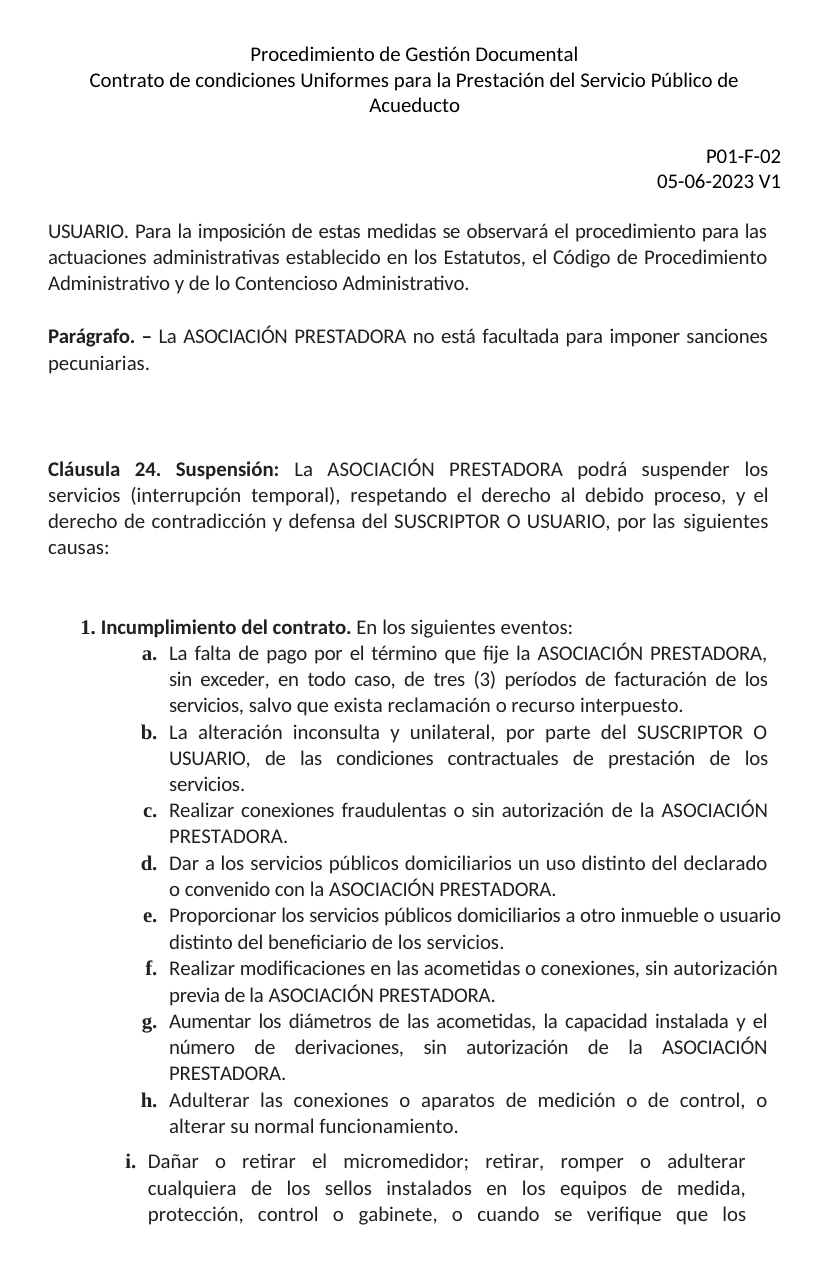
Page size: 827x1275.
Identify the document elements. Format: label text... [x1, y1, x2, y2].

list Adulterar las conexiones o aparatos de medición o de control, o alterar su normal funcionamiento. [141, 1087, 768, 1138]
text distinto del beneficiario de los servicios. [169, 929, 781, 954]
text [48, 218, 768, 296]
list La falta de pago por el término que fije la ASOCIACIÓN PRESTADORA, sin exceder, en todo caso, de tres (3) períodos de facturación de los servicios, salvo que exista reclamación o recurso interpuesto. [142, 640, 768, 718]
list Dar a los servicios públicos domiciliarios un uso distinto del declarado o convenido con la ASOCIACIÓN PRESTADORA. [141, 850, 768, 902]
list La alteración inconsulta y unilateral, por parte del SUSCRIPTOR O USUARIO, de las condiciones contractuales de prestación de los servicios. [141, 719, 768, 797]
list Realizar conexiones fraudulentas o sin autorización de la ASOCIACIÓN PRESTADORA. [143, 798, 768, 849]
text Cláusula 24. Suspensión: La ASOCIACIÓN PRESTADORA podrá suspender los servicios (interrupción temporal), respetando el derecho al debido proceso, y el derecho de contradicción y defensa del SUSCRIPTOR O USUARIO, por las siguientes causas: [48, 456, 768, 560]
text Parágrafo. ‒ La ASOCIACIÓN PRESTADORA no está facultada para imponer sanciones pecuniarias. [48, 324, 768, 375]
list Realizar modificaciones en las acometidas o conexiones, sin autorización [145, 955, 781, 981]
list Aumentar los diámetros de las acometidas, la capacidad instalada y el número de derivaciones, sin autorización de la ASOCIACIÓN PRESTADORA. [142, 1008, 768, 1086]
list Incumplimiento del contrato. En los siguientes eventos: [80, 614, 781, 639]
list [125, 1149, 747, 1226]
text previa de la ASOCIACIÓN PRESTADORA. [169, 982, 781, 1007]
list Proporcionar los servicios públicos domiciliarios a otro inmueble o usuario [143, 902, 781, 928]
